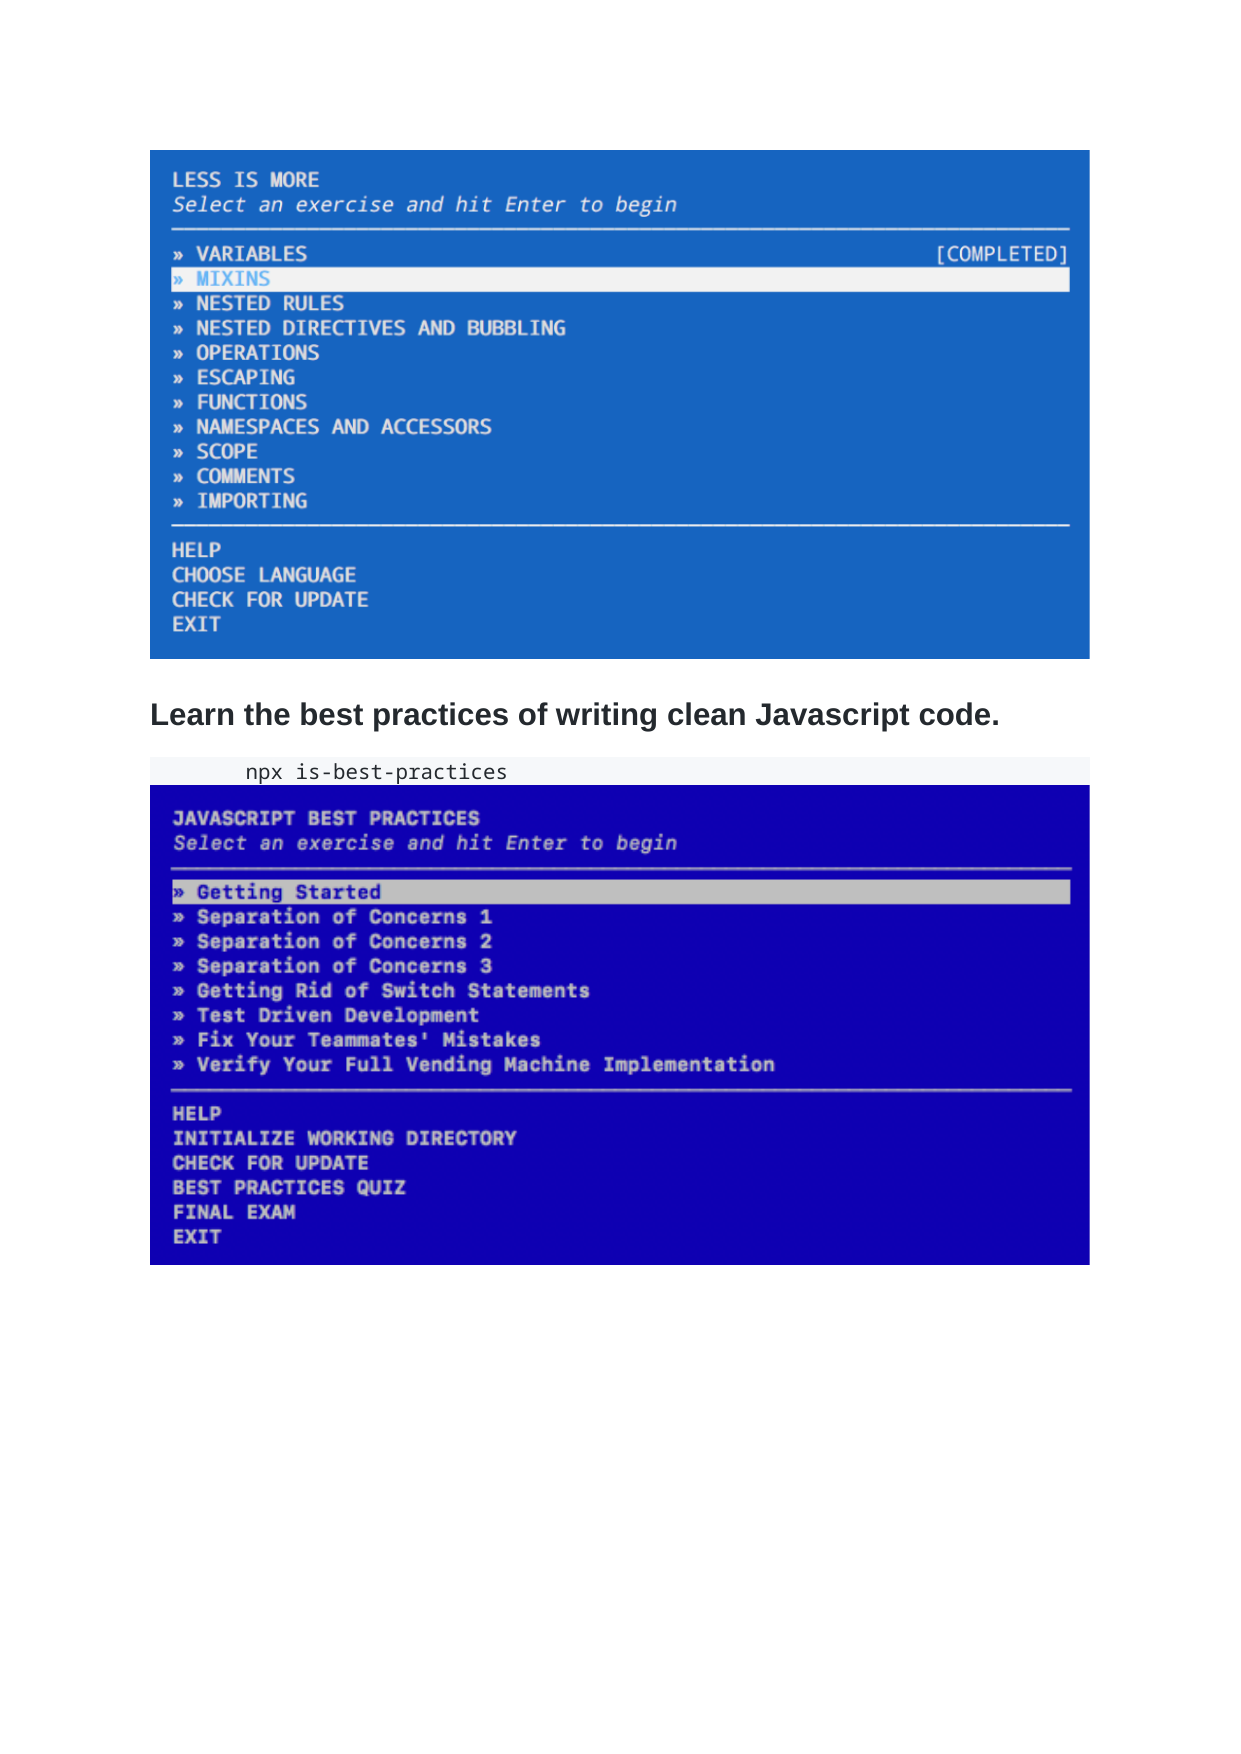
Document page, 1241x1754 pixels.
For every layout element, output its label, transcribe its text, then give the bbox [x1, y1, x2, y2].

subtitle Learn the best practices of writing clean Javascript code. [150, 696, 1090, 732]
picture [150, 785, 1090, 1265]
text npx is-best-practices [150, 757, 1090, 785]
picture [150, 150, 1090, 659]
